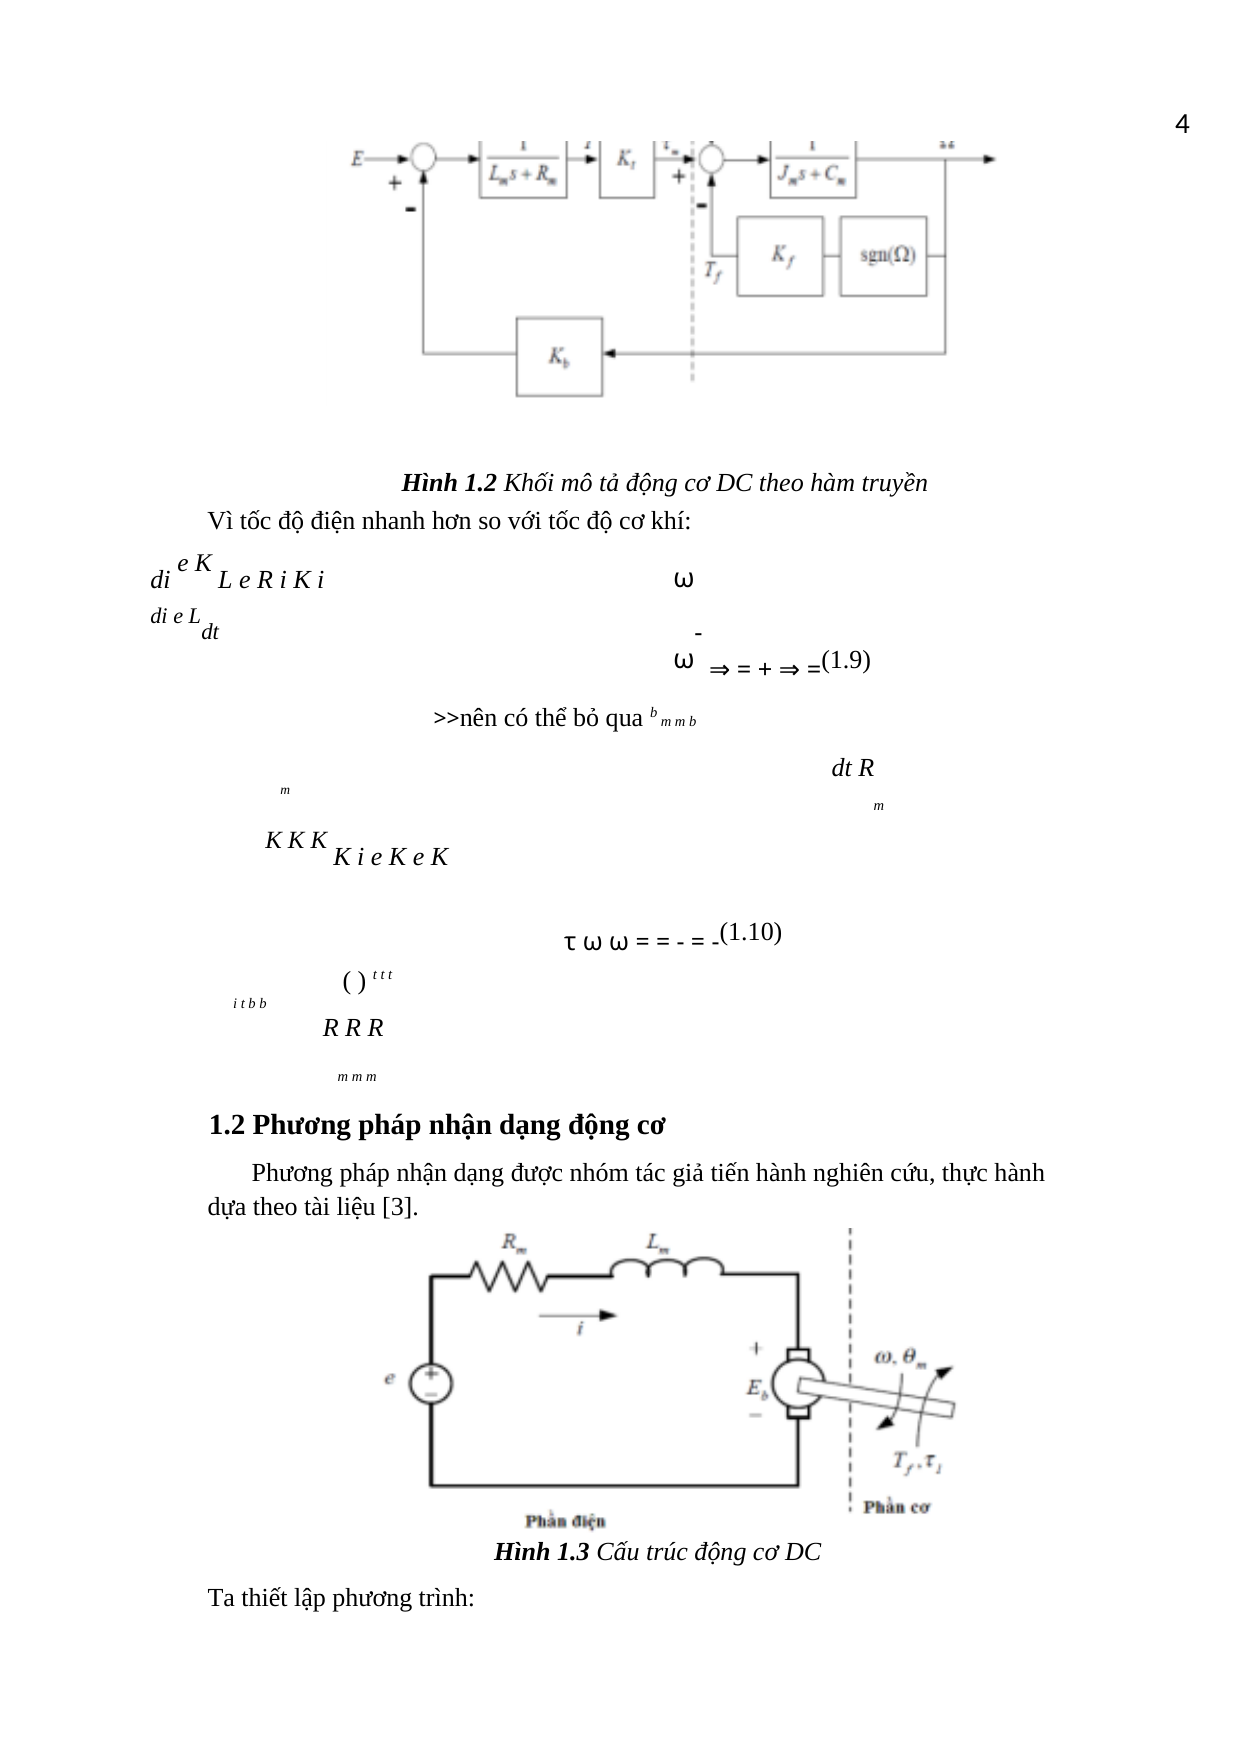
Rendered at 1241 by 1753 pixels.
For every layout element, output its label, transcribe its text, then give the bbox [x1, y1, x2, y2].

text 4 [150, 105, 1189, 141]
text i t b b [233, 995, 1196, 1012]
text 1.2 Phương pháp nhận dạng động cơ [209, 1107, 1196, 1140]
text Phương pháp nhận dạng được nhóm tác giả tiến hành nghiên cứu, thực hành dựa theo tài liệu [3]. [207, 1157, 1085, 1221]
text ω− ⇒ = + ⇒ =(1.9) [673, 603, 1196, 693]
text Hình 1.3 Cấu trúc động cơ DC [494, 1536, 1196, 1566]
text τ ω ω = = − = −(1.10) [150, 875, 1196, 965]
text m [150, 797, 884, 814]
text di e Ldt [150, 603, 673, 648]
text R R R [323, 1012, 1196, 1042]
text ( ) t t t [342, 965, 1196, 995]
picture [325, 141, 1005, 406]
text Hình 1.2 Khối mô tả động cơ DC theo hàm truyền [325, 406, 1005, 497]
text K K K K i e K e K [265, 826, 1196, 875]
text Ta thiết lập phương trình: [207, 1582, 1196, 1612]
picture [365, 1228, 964, 1537]
text m m m [337, 1068, 1196, 1085]
text ω [673, 548, 1196, 603]
text di e K L e R i K i [150, 548, 673, 598]
text >>nên có thể bỏ qua b m m b [237, 693, 892, 740]
text dt R [150, 752, 874, 782]
text Vì tốc độ điện nhanh hơn so với tốc độ cơ khí: [207, 505, 1196, 535]
text m [280, 782, 1196, 797]
